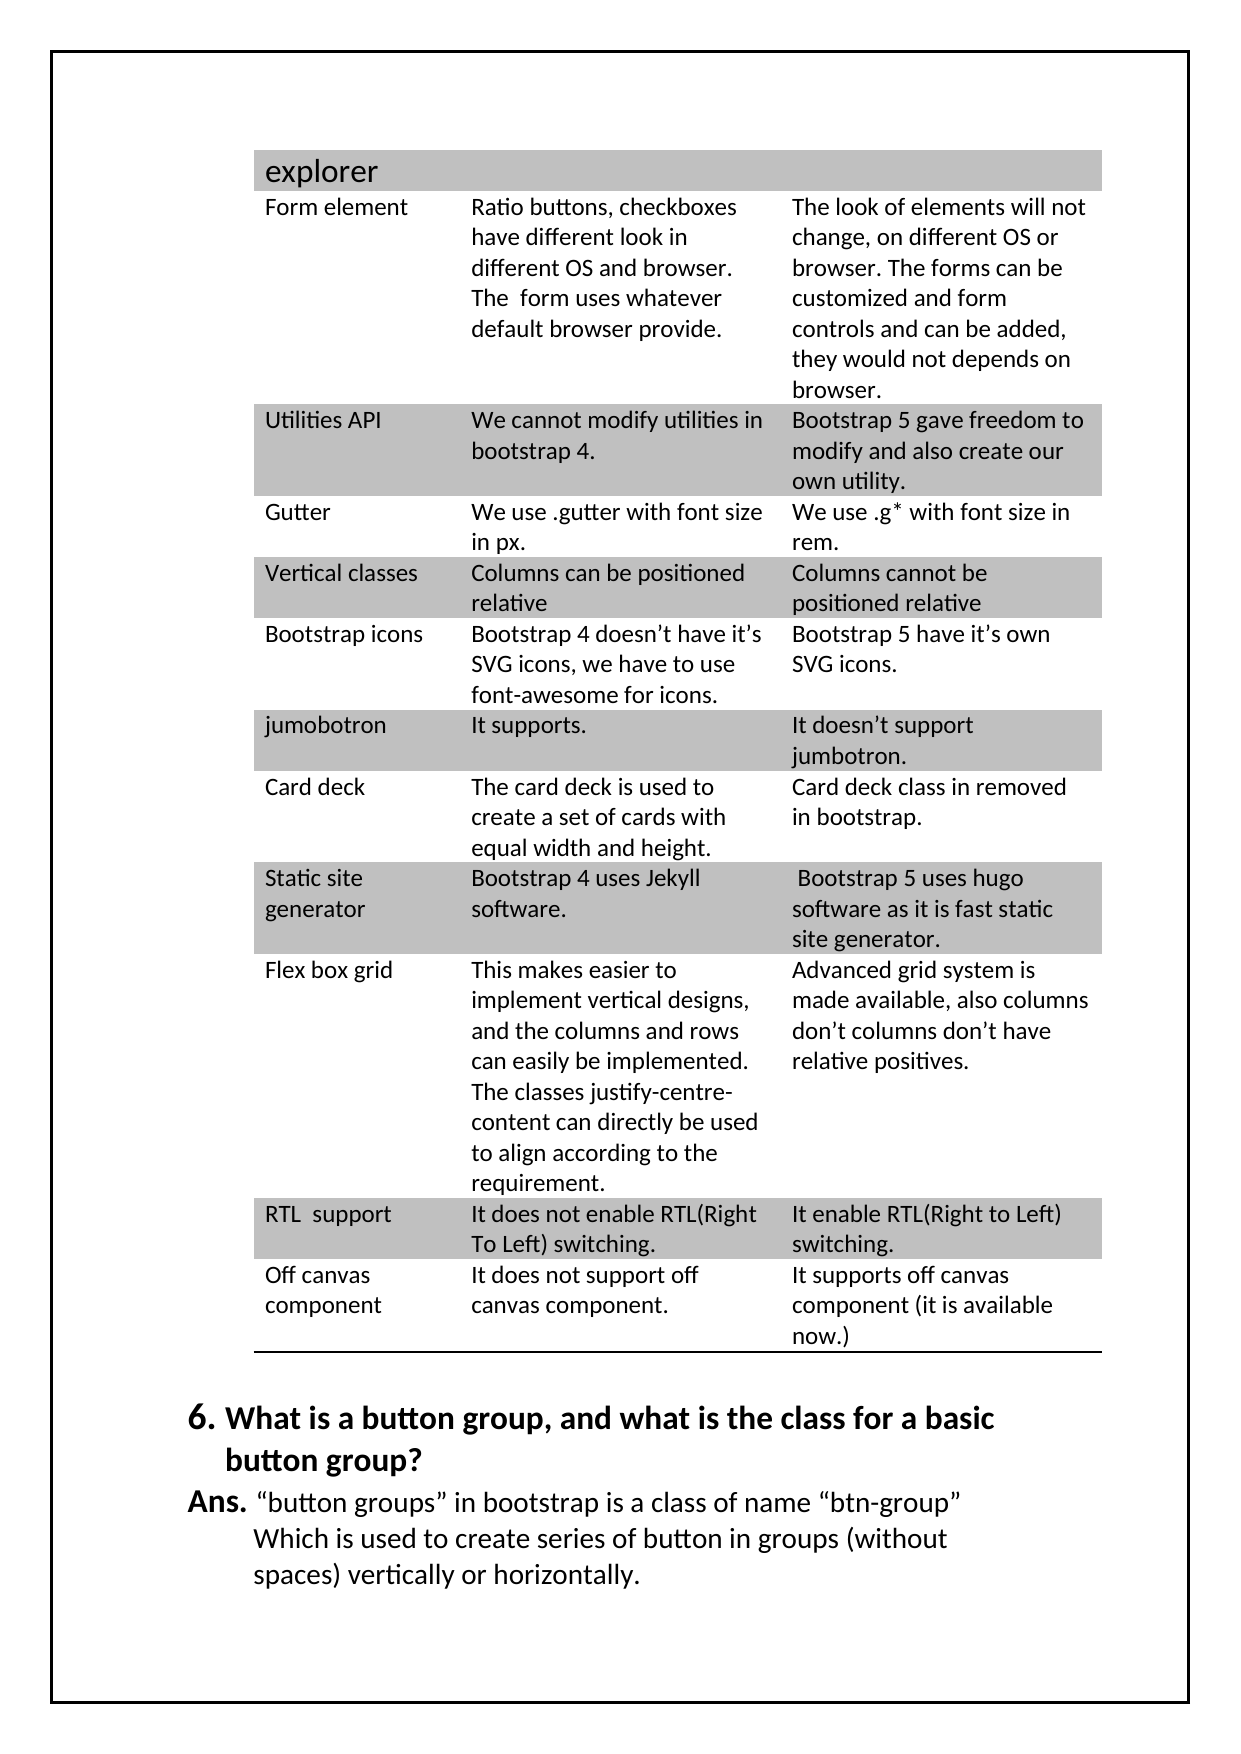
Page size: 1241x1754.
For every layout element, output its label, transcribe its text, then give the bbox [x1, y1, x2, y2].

table_cell The card deck is used to create a set of cards with equal width and height. [460, 771, 781, 862]
table_cell jumobotron [254, 710, 460, 771]
text spaces) vertically or horizontally. [187, 1556, 1090, 1592]
table_cell It enable RTL(Right to Left) switching. [781, 1198, 1102, 1259]
list What is a button group, and what is the class for a basic button group? [187, 1393, 1090, 1480]
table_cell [781, 150, 1102, 191]
table_cell Gutter [254, 496, 460, 557]
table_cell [460, 150, 781, 191]
table_cell Bootstrap 5 gave freedom to modify and also create our own utility. [781, 404, 1102, 496]
table_cell Bootstrap 4 doesn’t have it’s SVG icons, we have to use font-awesome for icons. [460, 618, 781, 709]
text Ans. “button groups” in bootstrap is a class of name “btn-group” [187, 1480, 1090, 1521]
table_cell Internet explorer [254, 150, 460, 191]
table_cell Flex box grid [254, 954, 460, 1198]
table_cell Vertical classes [254, 557, 460, 618]
table_cell Static site generator [254, 862, 460, 954]
text Which is used to create series of button in groups (without [187, 1521, 1090, 1556]
table_cell Off canvas component [254, 1259, 460, 1351]
table_cell RTL support [254, 1198, 460, 1259]
table_cell Form element [254, 191, 460, 404]
table_cell We use .g* with font size in rem. [781, 496, 1102, 557]
table_cell Card deck [254, 771, 460, 862]
table_cell It supports off canvas component (it is available now.) [781, 1259, 1102, 1351]
table_cell Bootstrap icons [254, 618, 460, 709]
table_cell Bootstrap 5 uses hugo software as it is fast static site generator. [781, 862, 1102, 954]
table_cell Advanced grid system is made available, also columns don’t columns don’t have relative positives. [781, 954, 1102, 1198]
table_cell We use .gutter with font size in px. [460, 496, 781, 557]
table_cell It does not support off canvas component. [460, 1259, 781, 1351]
table_cell It doesn’t support jumbotron. [781, 710, 1102, 771]
table_cell It does not enable RTL(Right To Left) switching. [460, 1198, 781, 1259]
table_cell Columns can be positioned relative [460, 557, 781, 618]
table_cell We cannot modify utilities in bootstrap 4. [460, 404, 781, 496]
table_cell The look of elements will not change, on different OS or browser. The forms can be customized and form controls and can be added, they would not depends on browser. [781, 191, 1102, 404]
table_cell This makes easier to implement vertical designs, and the columns and rows can easily be implemented. The classes justify-centre-content can directly be used to align according to the requirement. [460, 954, 781, 1198]
table_cell Ratio buttons, checkboxes have different look in different OS and browser. The form uses whatever default browser provide. [460, 191, 781, 404]
table_cell Columns cannot be positioned relative [781, 557, 1102, 618]
table_cell Bootstrap 5 have it’s own SVG icons. [781, 618, 1102, 709]
table_cell Utilities API [254, 404, 460, 496]
table_cell It supports. [460, 710, 781, 771]
table_cell Bootstrap 4 uses Jekyll software. [460, 862, 781, 954]
table_cell Card deck class in removed in bootstrap. [781, 771, 1102, 862]
